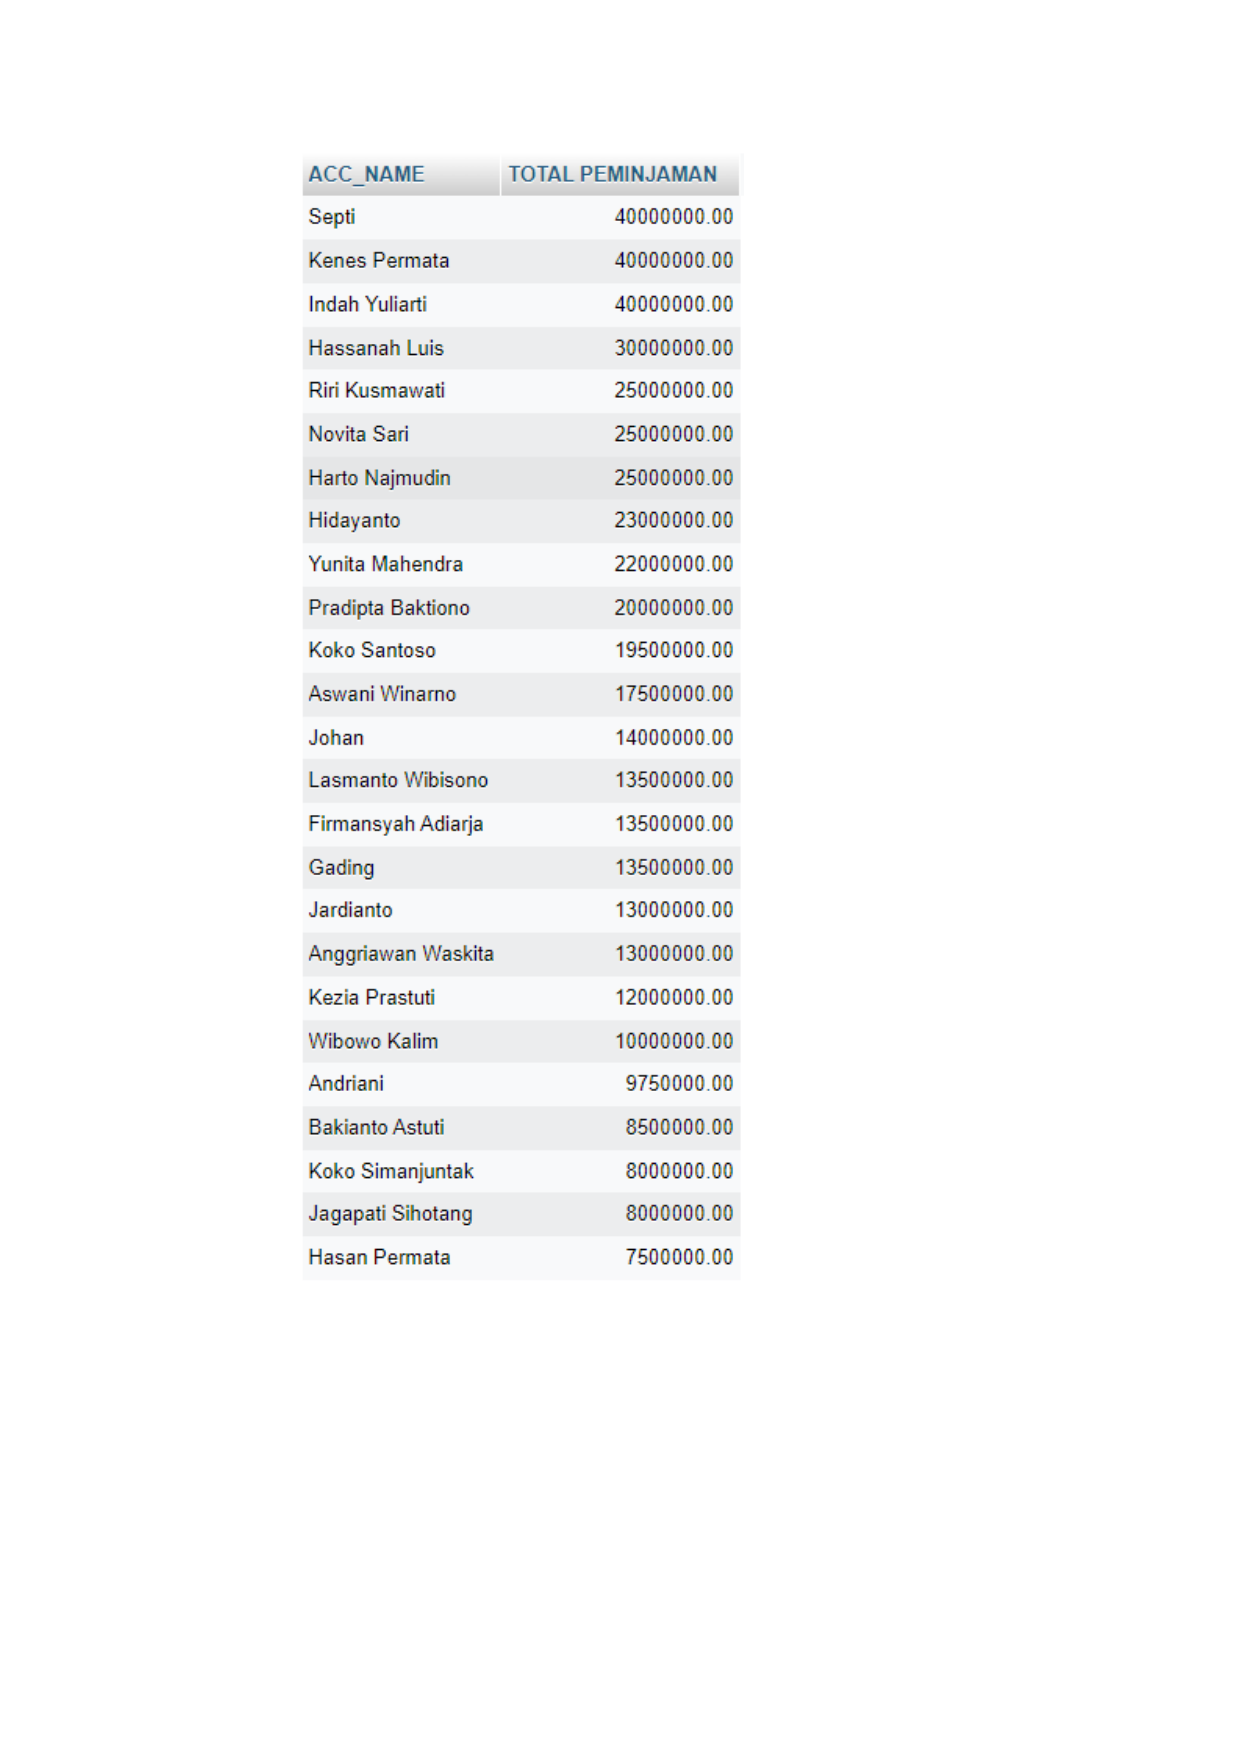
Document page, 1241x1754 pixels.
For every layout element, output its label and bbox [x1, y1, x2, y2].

picture [300, 150, 744, 1285]
